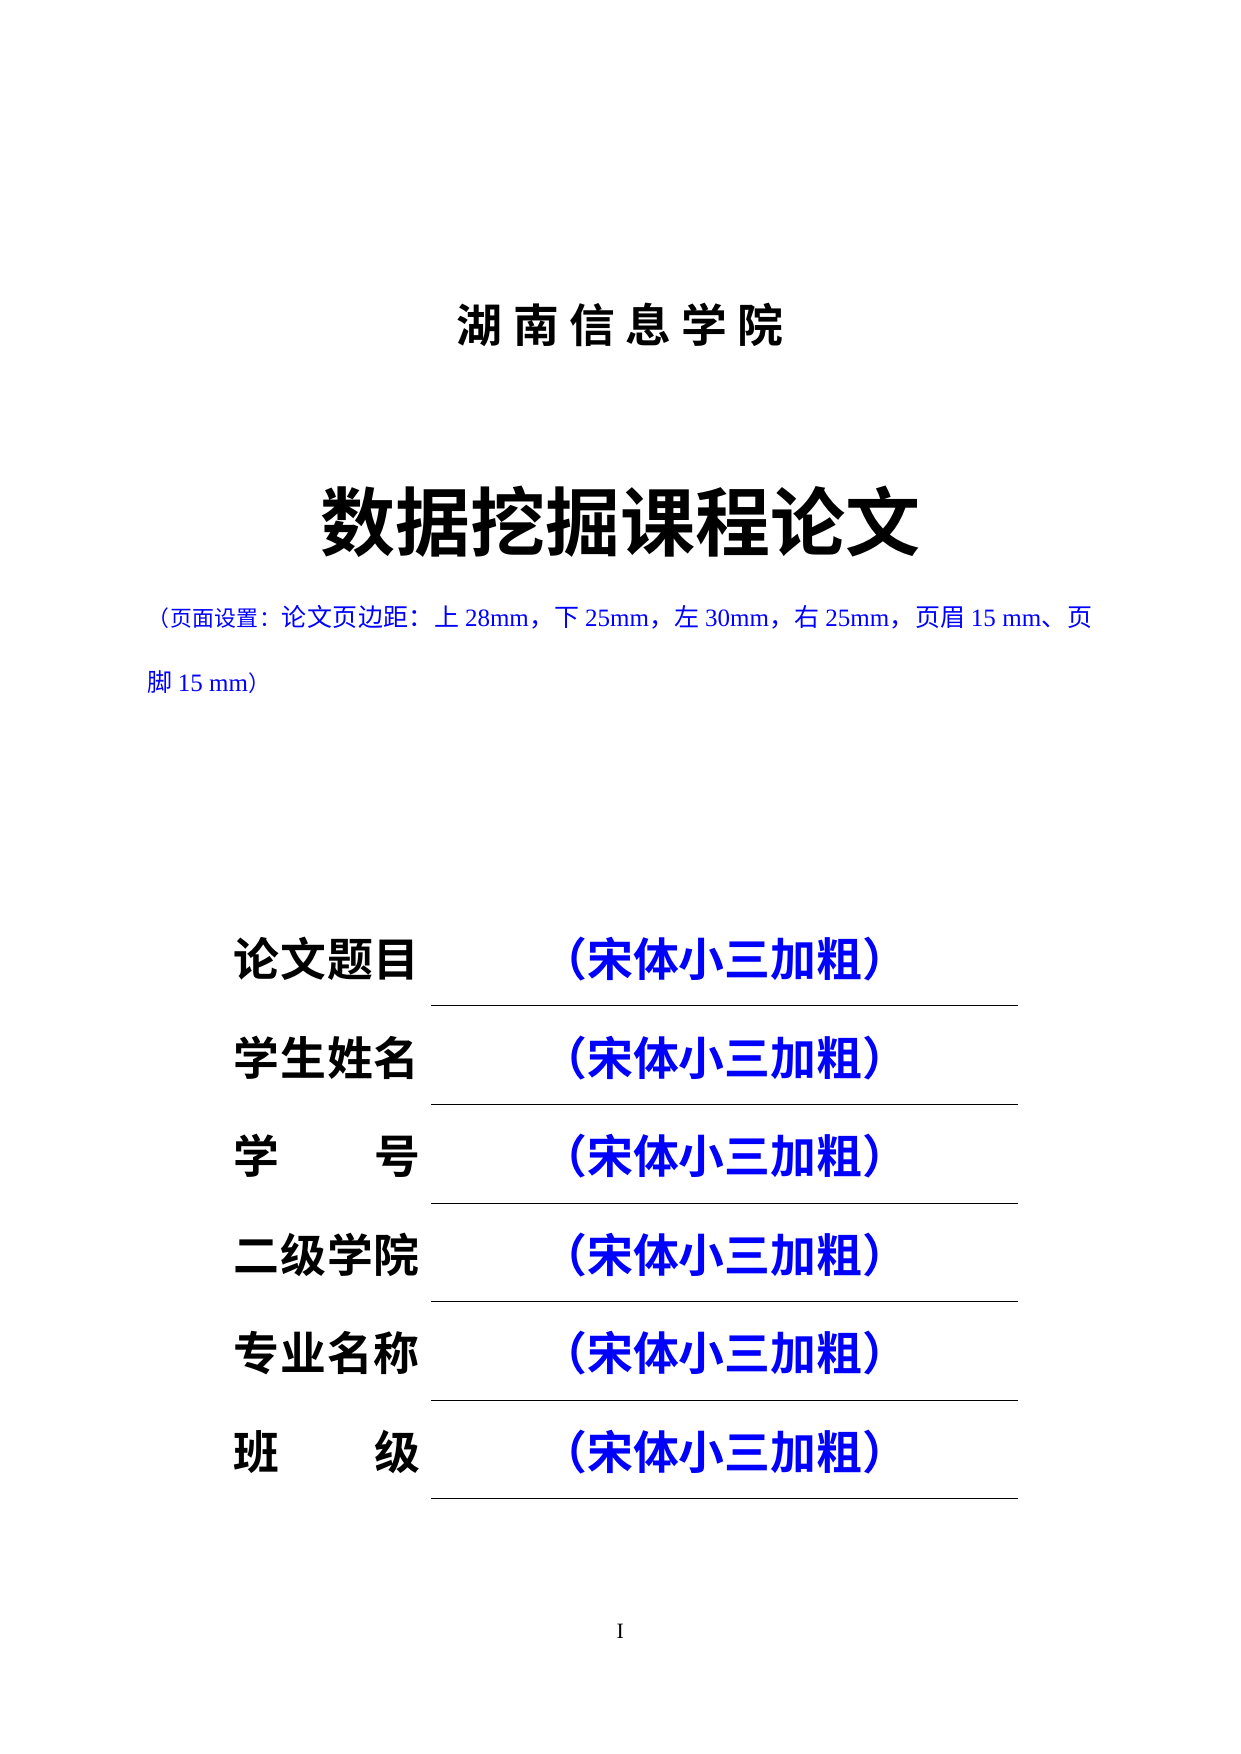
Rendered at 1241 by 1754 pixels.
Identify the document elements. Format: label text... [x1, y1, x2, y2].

table_cell 学生姓名 [222, 1005, 431, 1104]
table_cell 二级学院 [222, 1203, 431, 1301]
table_cell （宋体小三加粗） [431, 1105, 1018, 1202]
text （页面设置：论文页边距：上28mm，下25mm，左30mm，右25mm，页眉15 mm、页脚15 mm） [148, 583, 1092, 713]
table_cell 学号 [222, 1104, 431, 1202]
table_cell （宋体小三加粗） [431, 1302, 1018, 1399]
text 湖 南 信 息 学 院 [148, 274, 1092, 372]
table_header 论文题目 [222, 908, 431, 1005]
table_cell （宋体小三加粗） [431, 1401, 1018, 1498]
text 数据挖掘课程论文 [148, 453, 1092, 583]
table_cell 专业名称 [222, 1301, 431, 1399]
table_cell 班级 [222, 1400, 431, 1498]
table_cell （宋体小三加粗） [431, 1204, 1018, 1301]
table_header （宋体小三加粗） [431, 908, 1018, 1005]
table_cell （宋体小三加粗） [431, 1006, 1018, 1104]
